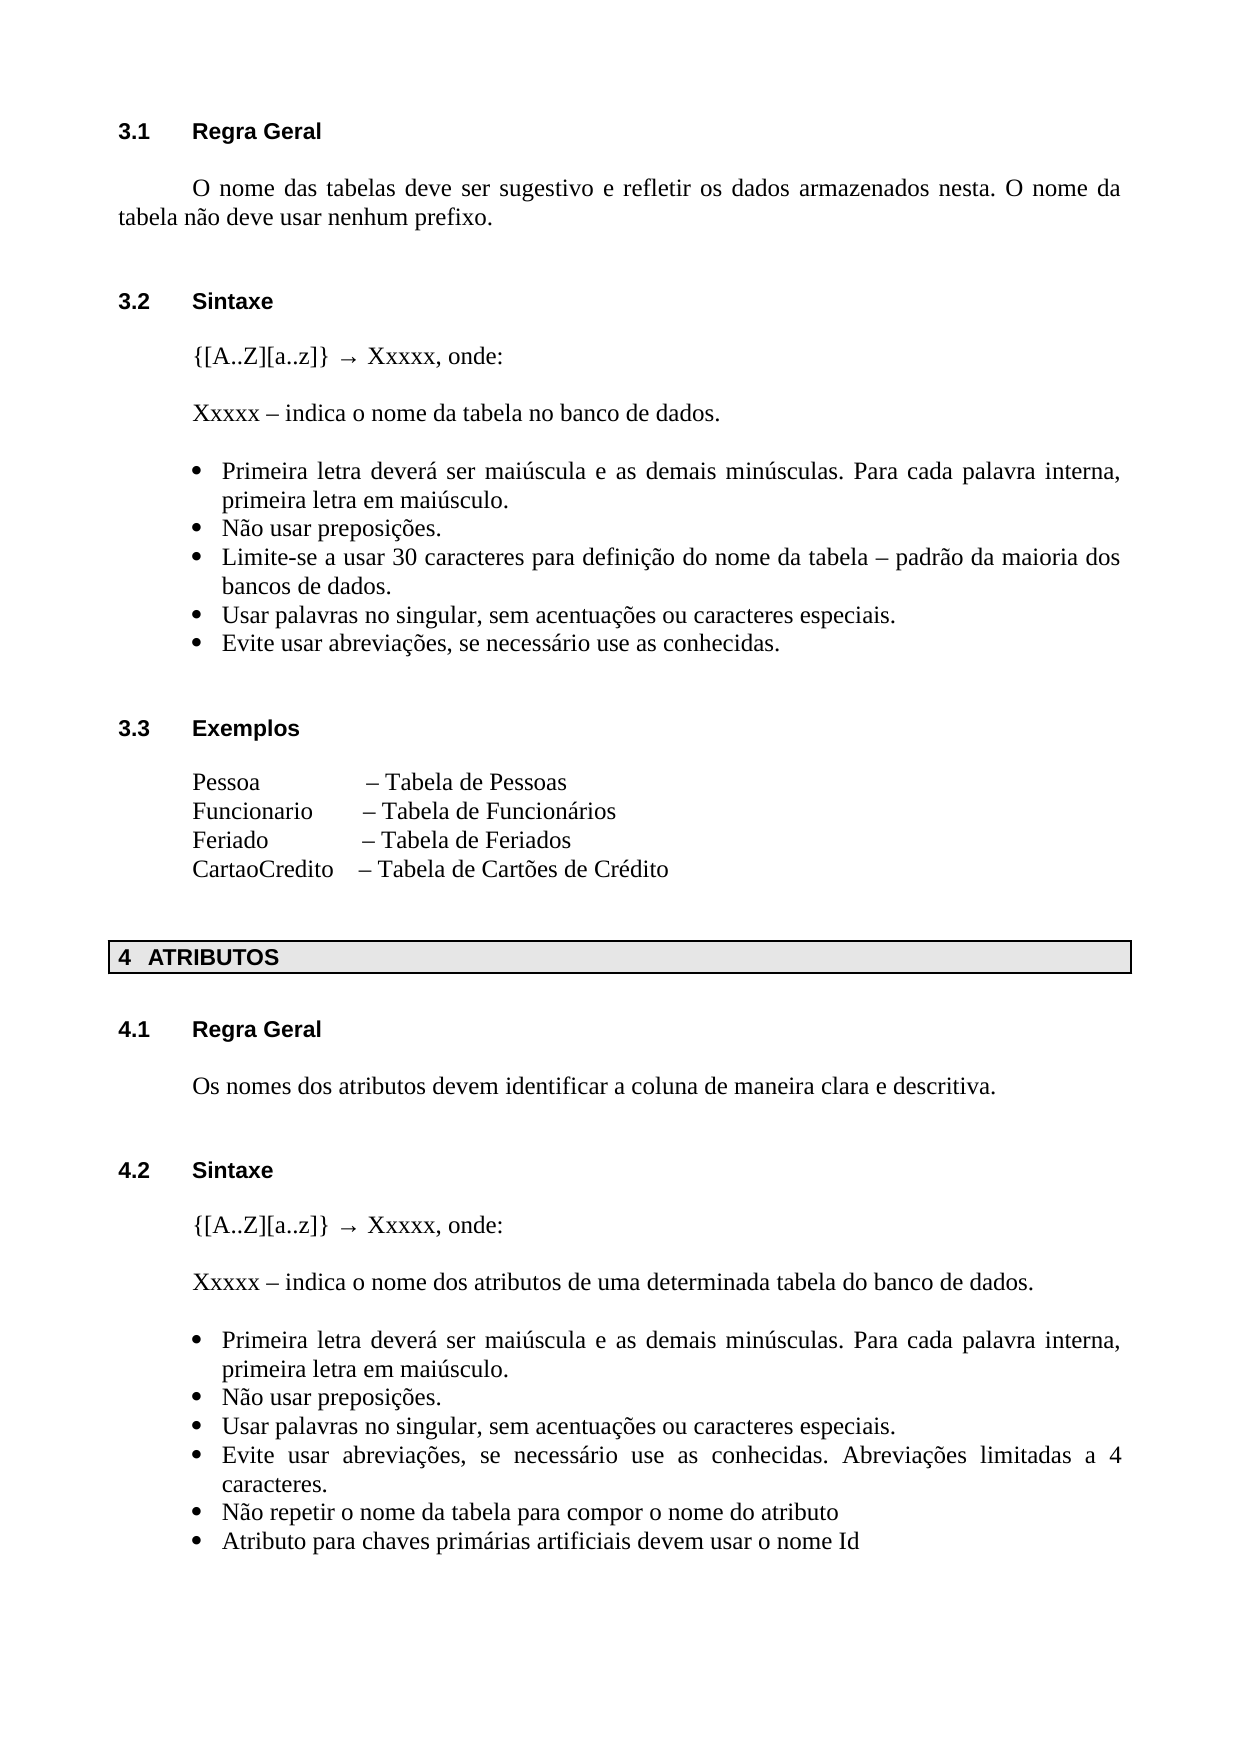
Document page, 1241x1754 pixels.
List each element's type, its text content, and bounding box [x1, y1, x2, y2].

text CartaoCredito – Tabela de Cartões de Crédito [118, 854, 1122, 882]
text Regra Geral [118, 1016, 1122, 1042]
text {[A..Z][a..z]} → Xxxxx, onde: [118, 341, 1122, 370]
list Não repetir o nome da tabela para compor o nome do atributo [192, 1497, 1122, 1526]
list Evite usar abreviações, se necessário use as conhecidas. [192, 628, 1122, 657]
text Sintaxe [118, 288, 1122, 314]
list Primeira letra deverá ser maiúscula e as demais minúsculas. Para cada palavra interna, primeira letra em maiúsculo. [192, 1325, 1122, 1382]
list Usar palavras no singular, sem acentuações ou caracteres especiais. [192, 600, 1122, 628]
text Regra Geral [118, 118, 1122, 144]
list Não usar preposições. [192, 513, 1122, 542]
text Xxxxx – indica o nome dos atributos de uma determinada tabela do banco de dados. [118, 1267, 1122, 1296]
text ATRIBUTOS [110, 942, 1130, 972]
text {[A..Z][a..z]} → Xxxxx, onde: [118, 1210, 1122, 1239]
list Limite-se a usar 30 caracteres para definição do nome da tabela – padrão da maioria dos bancos de dados. [192, 542, 1122, 600]
text Xxxxx – indica o nome da tabela no banco de dados. [118, 398, 1122, 427]
list Não usar preposições. [192, 1382, 1122, 1411]
list Usar palavras no singular, sem acentuações ou caracteres especiais. [192, 1411, 1122, 1440]
list Atributo para chaves primárias artificiais devem usar o nome Id [192, 1526, 1122, 1555]
text O nome das tabelas deve ser sugestivo e refletir os dados armazenados nesta. O nome da tabela não deve usar nenhum prefixo. [118, 173, 1122, 231]
list Evite usar abreviações, se necessário use as conhecidas. Abreviações limitadas a 4 caracteres. [192, 1440, 1122, 1497]
text Exemplos [118, 715, 1122, 741]
text Os nomes dos atributos devem identificar a coluna de maneira clara e descritiva. [118, 1071, 1122, 1100]
list Primeira letra deverá ser maiúscula e as demais minúsculas. Para cada palavra interna, primeira letra em maiúsculo. [192, 456, 1122, 513]
text Sintaxe [118, 1157, 1122, 1183]
text Funcionario – Tabela de Funcionários [118, 796, 1122, 825]
text Feriado – Tabela de Feriados [118, 825, 1122, 854]
text Pessoa – Tabela de Pessoas [118, 767, 1122, 796]
